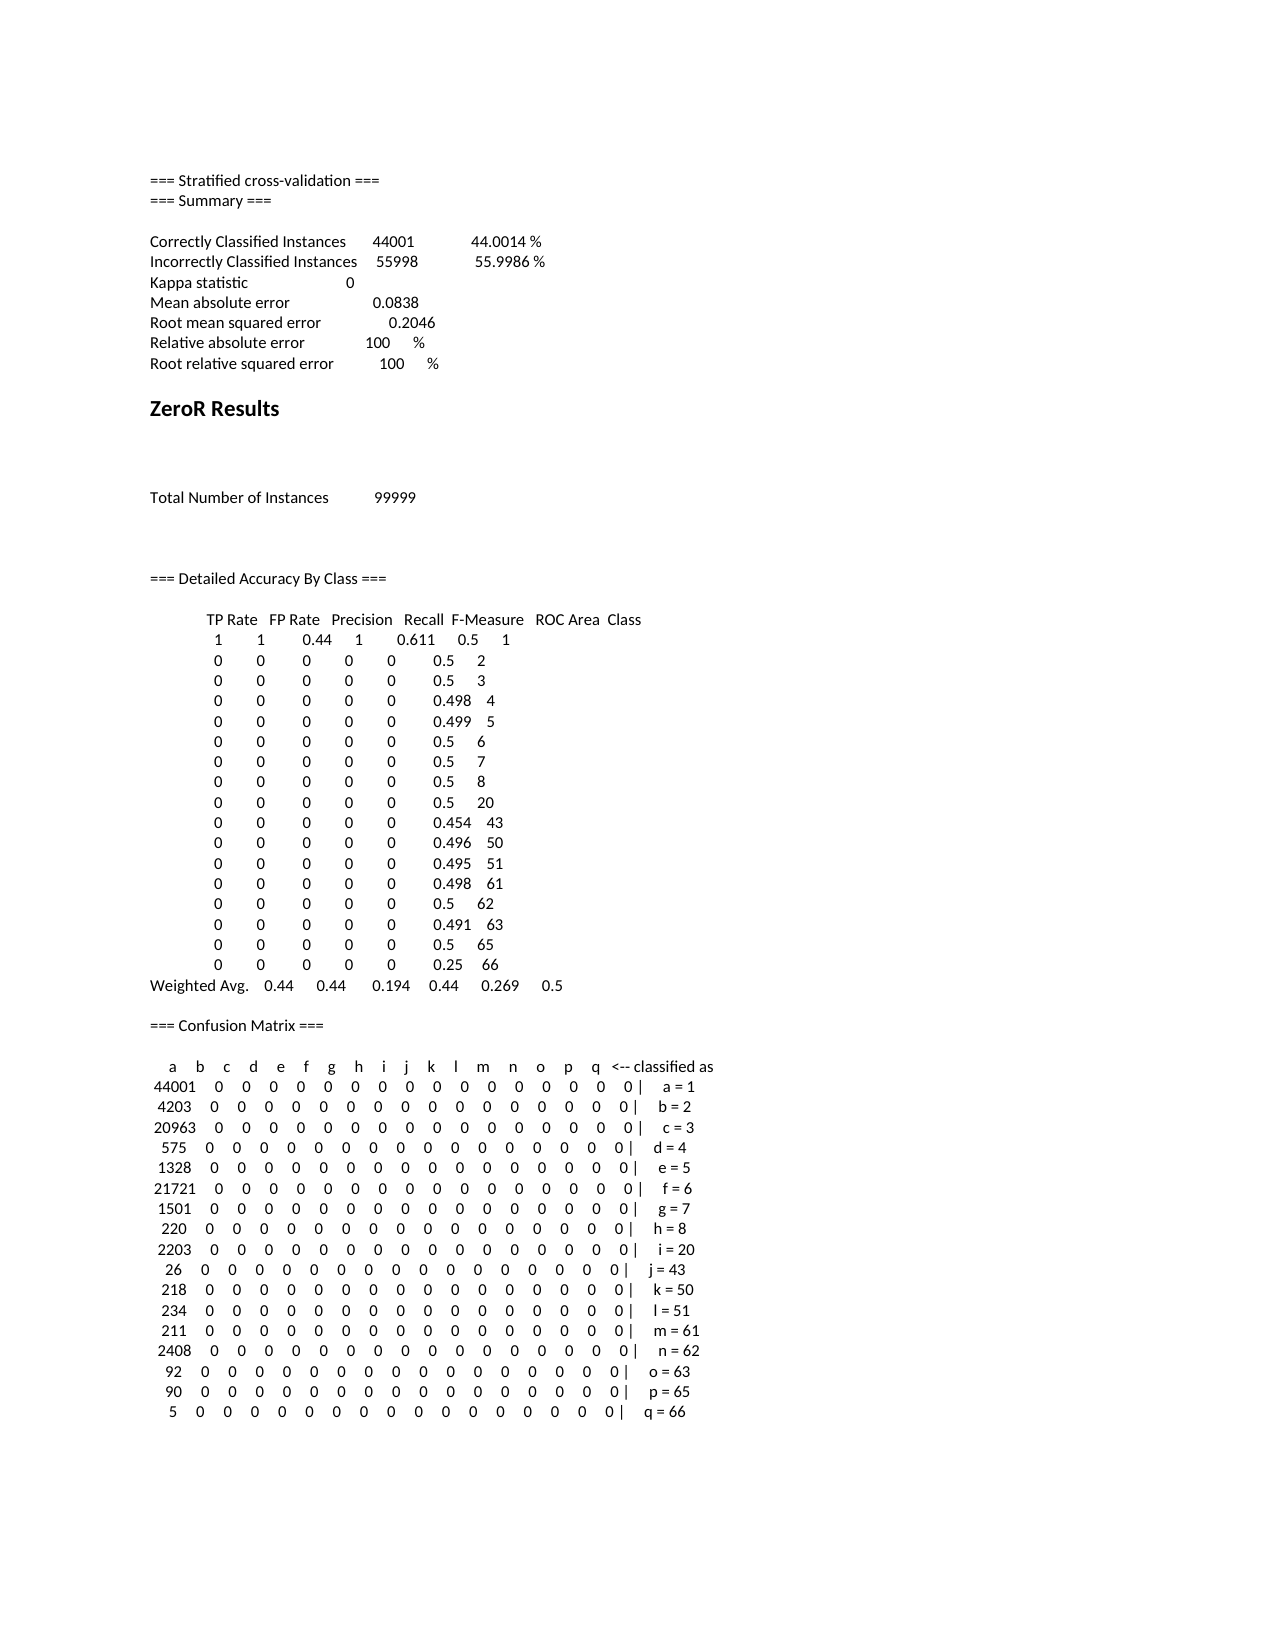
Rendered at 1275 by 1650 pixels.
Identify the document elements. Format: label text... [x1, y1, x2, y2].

text === Stratified cross-validation === [150, 170, 1125, 191]
text ZeroR Results [150, 394, 1125, 422]
text 234 0 0 0 0 0 0 0 0 0 0 0 0 0 0 0 0 | l = 51 [150, 1300, 1125, 1320]
text === Confusion Matrix === [150, 1016, 1125, 1036]
text Weighted Avg. 0.44 0.44 0.194 0.44 0.269 0.5 [150, 975, 1125, 995]
text a b c d e f g h i j k l m n o p q <-- classified as [150, 1056, 1125, 1076]
text 0 0 0 0 0 0.25 66 [150, 954, 1125, 975]
text 0 0 0 0 0 0.5 6 [150, 731, 1125, 751]
text Mean absolute error 0.0838 [150, 292, 1125, 312]
text 0 0 0 0 0 0.496 50 [150, 833, 1125, 853]
text 44001 0 0 0 0 0 0 0 0 0 0 0 0 0 0 0 0 | a = 1 [150, 1076, 1125, 1097]
text 0 0 0 0 0 0.454 43 [150, 812, 1125, 833]
text 0 0 0 0 0 0.495 51 [150, 853, 1125, 873]
text Kappa statistic 0 [150, 272, 1125, 292]
text Root mean squared error 0.2046 [150, 312, 1125, 333]
text 2203 0 0 0 0 0 0 0 0 0 0 0 0 0 0 0 0 | i = 20 [150, 1239, 1125, 1259]
text 26 0 0 0 0 0 0 0 0 0 0 0 0 0 0 0 0 | j = 43 [150, 1259, 1125, 1279]
text 21721 0 0 0 0 0 0 0 0 0 0 0 0 0 0 0 0 | f = 6 [150, 1178, 1125, 1198]
text 2408 0 0 0 0 0 0 0 0 0 0 0 0 0 0 0 0 | n = 62 [150, 1341, 1125, 1361]
text Correctly Classified Instances 44001 44.0014 % [150, 231, 1125, 252]
text 0 0 0 0 0 0.5 7 [150, 751, 1125, 772]
text Root relative squared error 100 % [150, 353, 1125, 373]
text 90 0 0 0 0 0 0 0 0 0 0 0 0 0 0 0 0 | p = 65 [150, 1381, 1125, 1401]
text 575 0 0 0 0 0 0 0 0 0 0 0 0 0 0 0 0 | d = 4 [150, 1137, 1125, 1158]
text 0 0 0 0 0 0.5 3 [150, 670, 1125, 691]
text 211 0 0 0 0 0 0 0 0 0 0 0 0 0 0 0 0 | m = 61 [150, 1320, 1125, 1341]
text 0 0 0 0 0 0.5 20 [150, 792, 1125, 812]
text 218 0 0 0 0 0 0 0 0 0 0 0 0 0 0 0 0 | k = 50 [150, 1279, 1125, 1300]
text Total Number of Instances 99999 [150, 487, 1125, 508]
text 220 0 0 0 0 0 0 0 0 0 0 0 0 0 0 0 0 | h = 8 [150, 1219, 1125, 1239]
text Relative absolute error 100 % [150, 333, 1125, 353]
text 20963 0 0 0 0 0 0 0 0 0 0 0 0 0 0 0 0 | c = 3 [150, 1117, 1125, 1137]
text 1 1 0.44 1 0.611 0.5 1 [150, 629, 1125, 650]
text Incorrectly Classified Instances 55998 55.9986 % [150, 252, 1125, 272]
text 1501 0 0 0 0 0 0 0 0 0 0 0 0 0 0 0 0 | g = 7 [150, 1198, 1125, 1219]
text 0 0 0 0 0 0.5 2 [150, 650, 1125, 670]
text TP Rate FP Rate Precision Recall F-Measure ROC Area Class [150, 609, 1125, 629]
text 0 0 0 0 0 0.5 65 [150, 934, 1125, 954]
text 0 0 0 0 0 0.5 8 [150, 772, 1125, 792]
text 0 0 0 0 0 0.5 62 [150, 894, 1125, 914]
text === Summary === [150, 191, 1125, 211]
text 0 0 0 0 0 0.498 61 [150, 873, 1125, 894]
text 4203 0 0 0 0 0 0 0 0 0 0 0 0 0 0 0 0 | b = 2 [150, 1097, 1125, 1117]
text 5 0 0 0 0 0 0 0 0 0 0 0 0 0 0 0 0 | q = 66 [150, 1401, 1125, 1422]
text 0 0 0 0 0 0.498 4 [150, 691, 1125, 711]
text 92 0 0 0 0 0 0 0 0 0 0 0 0 0 0 0 0 | o = 63 [150, 1361, 1125, 1381]
text 0 0 0 0 0 0.491 63 [150, 914, 1125, 934]
text === Detailed Accuracy By Class === [150, 569, 1125, 589]
text 0 0 0 0 0 0.499 5 [150, 711, 1125, 731]
text 1328 0 0 0 0 0 0 0 0 0 0 0 0 0 0 0 0 | e = 5 [150, 1158, 1125, 1178]
